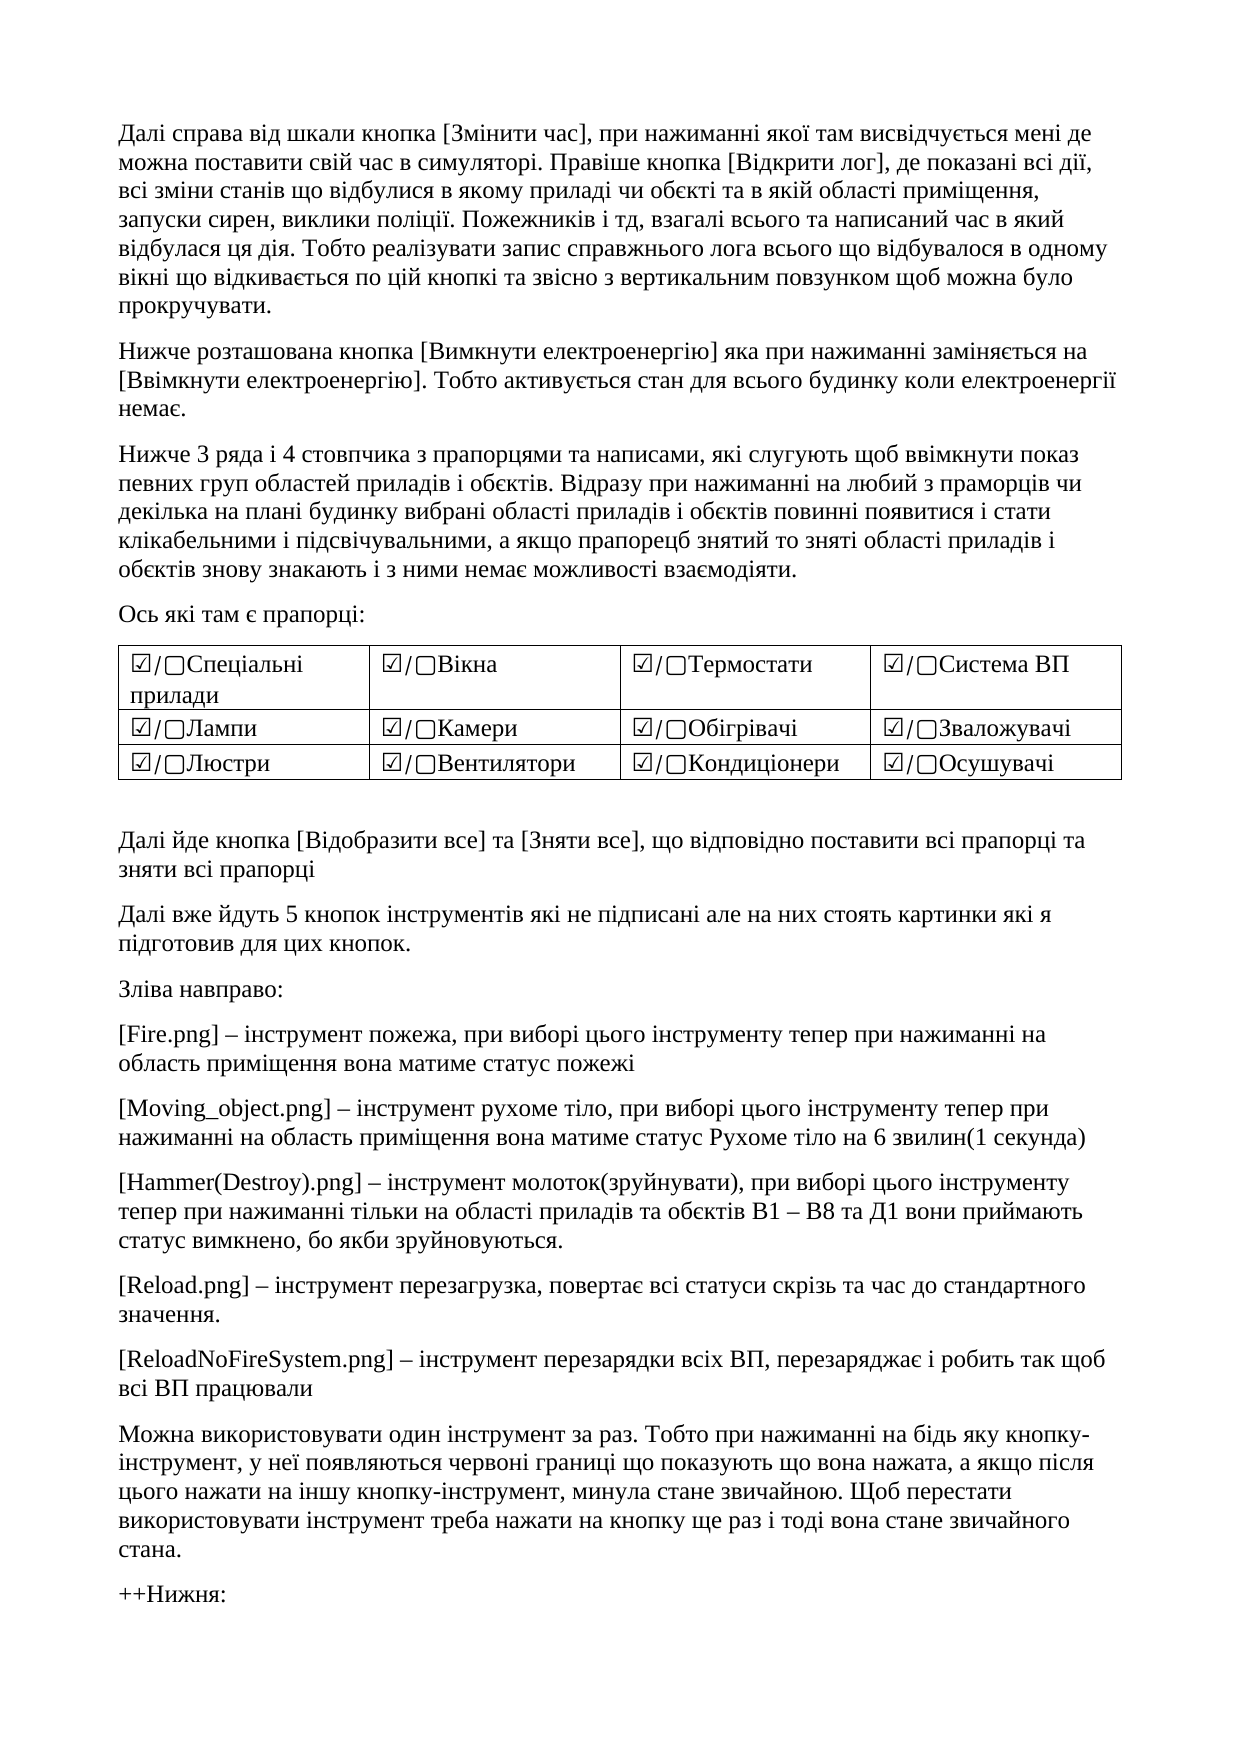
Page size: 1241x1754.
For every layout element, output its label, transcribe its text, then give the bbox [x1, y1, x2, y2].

table_cell ☑/▢Зваложувачі [871, 710, 1121, 744]
table_cell ☑/▢Камери [370, 710, 620, 744]
table_header ☑/▢Вікна [370, 646, 620, 709]
text Нижче розташована кнопка [Вимкнути електроенергію] яка при нажиманні заміняється на [Ввімкнути електроенергію]. Тобто активується стан для всього будинку коли електроенергії немає. [118, 336, 1122, 422]
table_cell ☑/▢Люстри [119, 745, 369, 779]
table_cell ☑/▢Осушувачі [871, 745, 1121, 779]
text Далі справа від шкали кнопка [Змінити час], при нажиманні якої там висвідчується мені де можна поставити свій час в симуляторі. Правіше кнопка [Відкрити лог], де показані всі дії, всі зміни станів що відбулися в якому приладі чи обєкті та в якій області приміщення, запуски сирен, виклики поліції. Пожежників і тд, взагалі всього та написаний час в який відбулася ця дія. Тобто реалізувати запис справжнього лога всього що відбувалося в одному вікні що відкивається по цій кнопкі та звісно з вертикальним повзунком щоб можна було прокручувати. [118, 118, 1122, 319]
table_cell ☑/▢Обігрівачі [621, 710, 870, 744]
text [Мoving_object.png] – інструмент рухоме тіло, при виборі цього інструменту тепер при нажиманні на область приміщення вона матиме статус Рухоме тіло на 6 звилин(1 секунда) [118, 1093, 1122, 1151]
text [Hammer(Destroy).png] – інструмент молоток(зруйнувати), при виборі цього інструменту тепер при нажиманні тільки на області приладів та обєктів В1 – В8 та Д1 вони приймають статус вимкнено, бо якби зруйновуються. [118, 1167, 1122, 1254]
text [Reload.png] – інструмент перезагрузка, повертає всі статуси скрізь та час до стандартного значення. [118, 1270, 1122, 1328]
text Можна використовувати один інструмент за раз. Тобто при нажиманні на бідь яку кнопку-інструмент, у неї появляються червоні границі що показують що вона нажата, а якщо після цього нажати на іншу кнопку-інструмент, минула стане звичайною. Щоб перестати використовувати інструмент треба нажати на кнопку ще раз і тоді вона стане звичайного стана. [118, 1419, 1122, 1562]
text [Fire.png] – інструмент пожежа, при виборі цього інструменту тепер при нажиманні на область приміщення вона матиме статус пожежі [118, 1019, 1122, 1077]
text ++Нижня: [118, 1579, 1122, 1608]
text [ReloadNoFireSystem.png] – інструмент перезарядки всіх ВП, перезаряджає і робить так щоб всі ВП працювали [118, 1344, 1122, 1402]
text Ось які там є прапорці: [118, 599, 1122, 628]
table_cell ☑/▢Кондиціонери [621, 745, 870, 779]
table_header ☑/▢Система ВП [871, 646, 1121, 709]
text Зліва навправо: [118, 974, 1122, 1002]
table_header ☑/▢Термостати [621, 646, 870, 709]
text Нижче 3 ряда і 4 стовпчика з прапорцями та написами, які слугують щоб ввімкнути показ певних груп областей приладів і обєктів. Відразу при нажиманні на любий з праморців чи декілька на плані будинку вибрані області приладів і обєктів повинні появитися і стати клікабельними і підсвічувальними, а якщо прапорецб знятий то зняті області приладів і обєктів знову знакають і з ними немає можливості взаємодіяти. [118, 439, 1122, 583]
table_cell ☑/▢Лампи [119, 710, 369, 744]
text Далі вже йдуть 5 кнопок інструментів які не підписані але на них стоять картинки які я підготовив для цих кнопок. [118, 899, 1122, 957]
table_cell ☑/▢Вентилятори [370, 745, 620, 779]
text Далі йде кнопка [Відобразити все] та [Зняти все], що відповідно поставити всі прапорці та зняти всі прапорці [118, 825, 1122, 883]
table_header ☑/▢Спеціальні прилади [119, 646, 369, 709]
